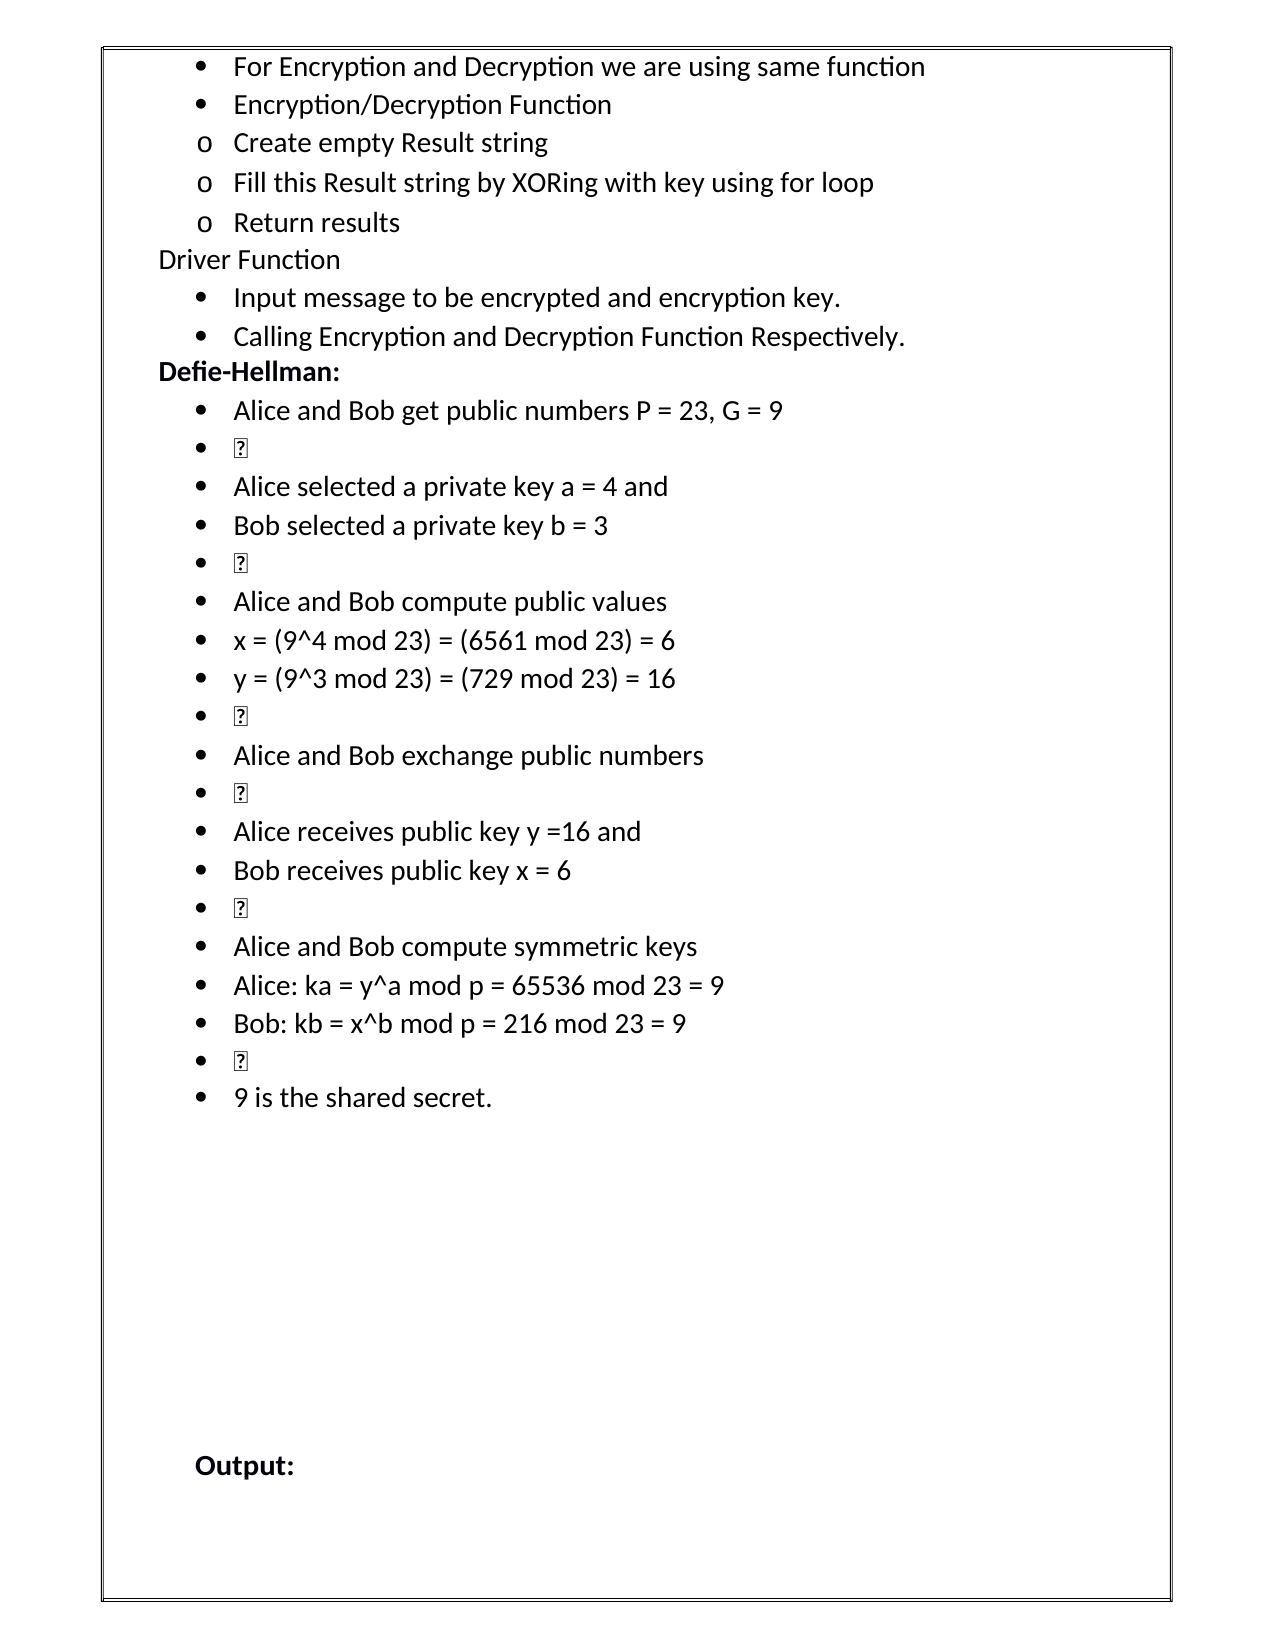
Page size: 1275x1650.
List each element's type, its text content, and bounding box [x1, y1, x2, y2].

list Alice and Bob exchange public numbers [196, 737, 1096, 772]
list Calling Encryption and Decryption Function Respectively. [196, 318, 1096, 353]
list  [196, 545, 1096, 581]
list Return results [196, 204, 1096, 241]
list Fill this Result string by XORing with key using for loop [196, 164, 1096, 201]
text Output: [195, 1447, 1096, 1483]
list Alice and Bob compute symmetric keys [196, 928, 1096, 964]
list Alice and Bob compute public values [196, 583, 1096, 619]
list Bob: kb = x^b mod p = 216 mod 23 = 9 [196, 1005, 1096, 1041]
list Input message to be encrypted and encryption key. [196, 279, 1096, 315]
list y = (9^3 mod 23) = (729 mod 23) = 16 [196, 660, 1096, 696]
text Driver Function [158, 241, 1096, 277]
list Alice receives public key y =16 and [196, 813, 1096, 849]
list Encryption/Decryption Function [196, 86, 1096, 122]
text Defie-Hellman: [158, 353, 1096, 389]
list Create empty Result string [196, 124, 1096, 162]
list Bob selected a private key b = 3 [196, 507, 1096, 542]
list For Encryption and Decryption we are using same function [196, 48, 1096, 83]
list  [196, 1043, 1096, 1079]
list Alice selected a private key a = 4 and [196, 468, 1096, 504]
list Bob receives public key x = 6 [196, 852, 1096, 887]
list Alice: ka = y^a mod p = 65536 mod 23 = 9 [196, 967, 1096, 1002]
list x = (9^4 mod 23) = (6561 mod 23) = 6 [196, 622, 1096, 657]
list  [196, 890, 1096, 926]
list  [196, 430, 1096, 466]
list  [196, 698, 1096, 734]
list Alice and Bob get public numbers P = 23, G = 9 [196, 392, 1096, 427]
list 9 is the shared secret. [196, 1079, 1096, 1115]
list  [196, 775, 1096, 811]
